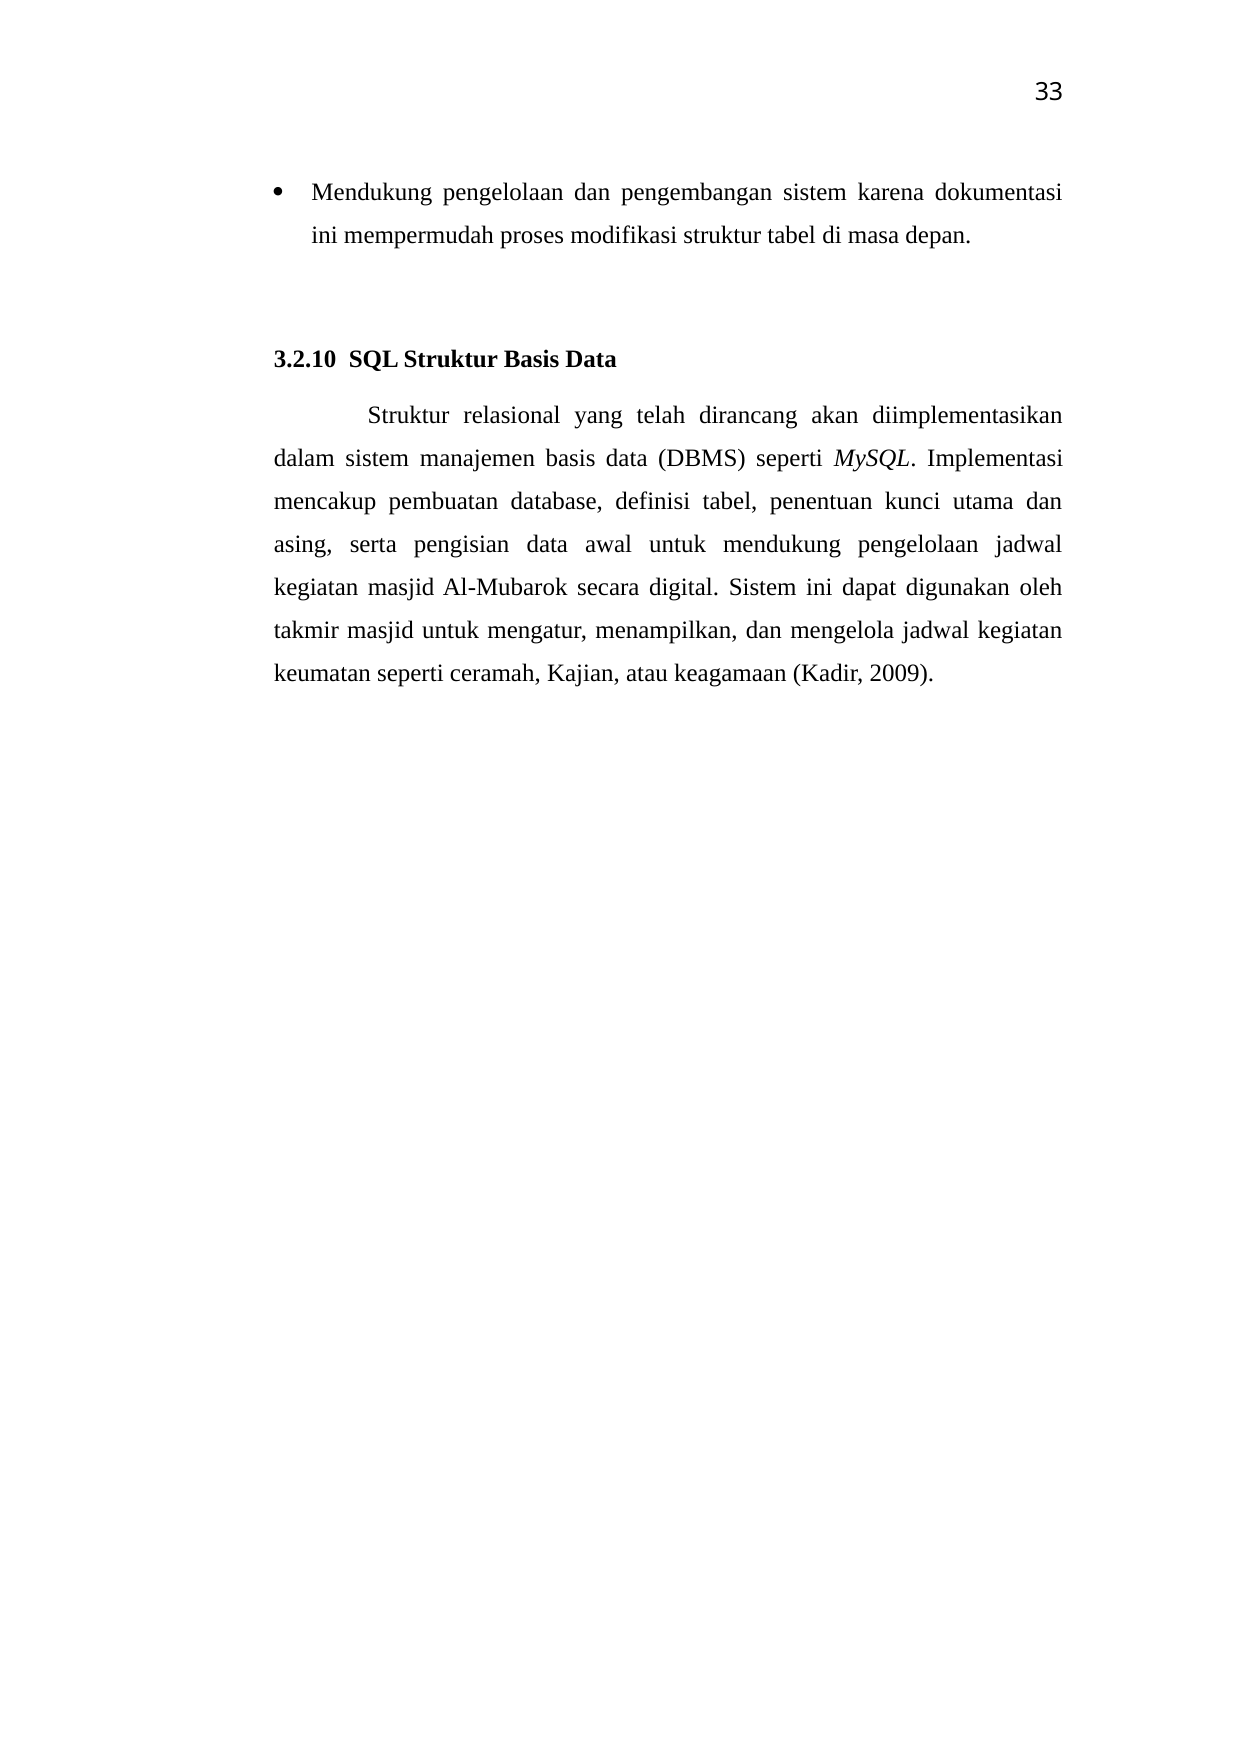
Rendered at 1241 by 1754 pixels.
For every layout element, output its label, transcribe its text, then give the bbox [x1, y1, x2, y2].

list Mendukung pengelolaan dan pengembangan sistem karena dokumentasi ini mempermudah proses modifikasi struktur tabel di masa depan. [274, 177, 1063, 249]
list Struktur relasional yang telah dirancang akan diimplementasikan dalam sistem manajemen basis data (DBMS) seperti MySQL. Implementasi mencakup pembuatan database, definisi tabel, penentuan kunci utama dan asing, serta pengisian data awal untuk mendukung pengelolaan jadwal kegiatan masjid Al-Mubarok secara digital. Sistem ini dapat digunakan oleh takmir masjid untuk mengatur, menampilkan, dan mengelola jadwal kegiatan keumatan seperti ceramah, Kajian, atau keagamaan (Kadir, 2009). [273, 400, 1063, 687]
subtitle SQL Struktur Basis Data [273, 344, 1063, 373]
